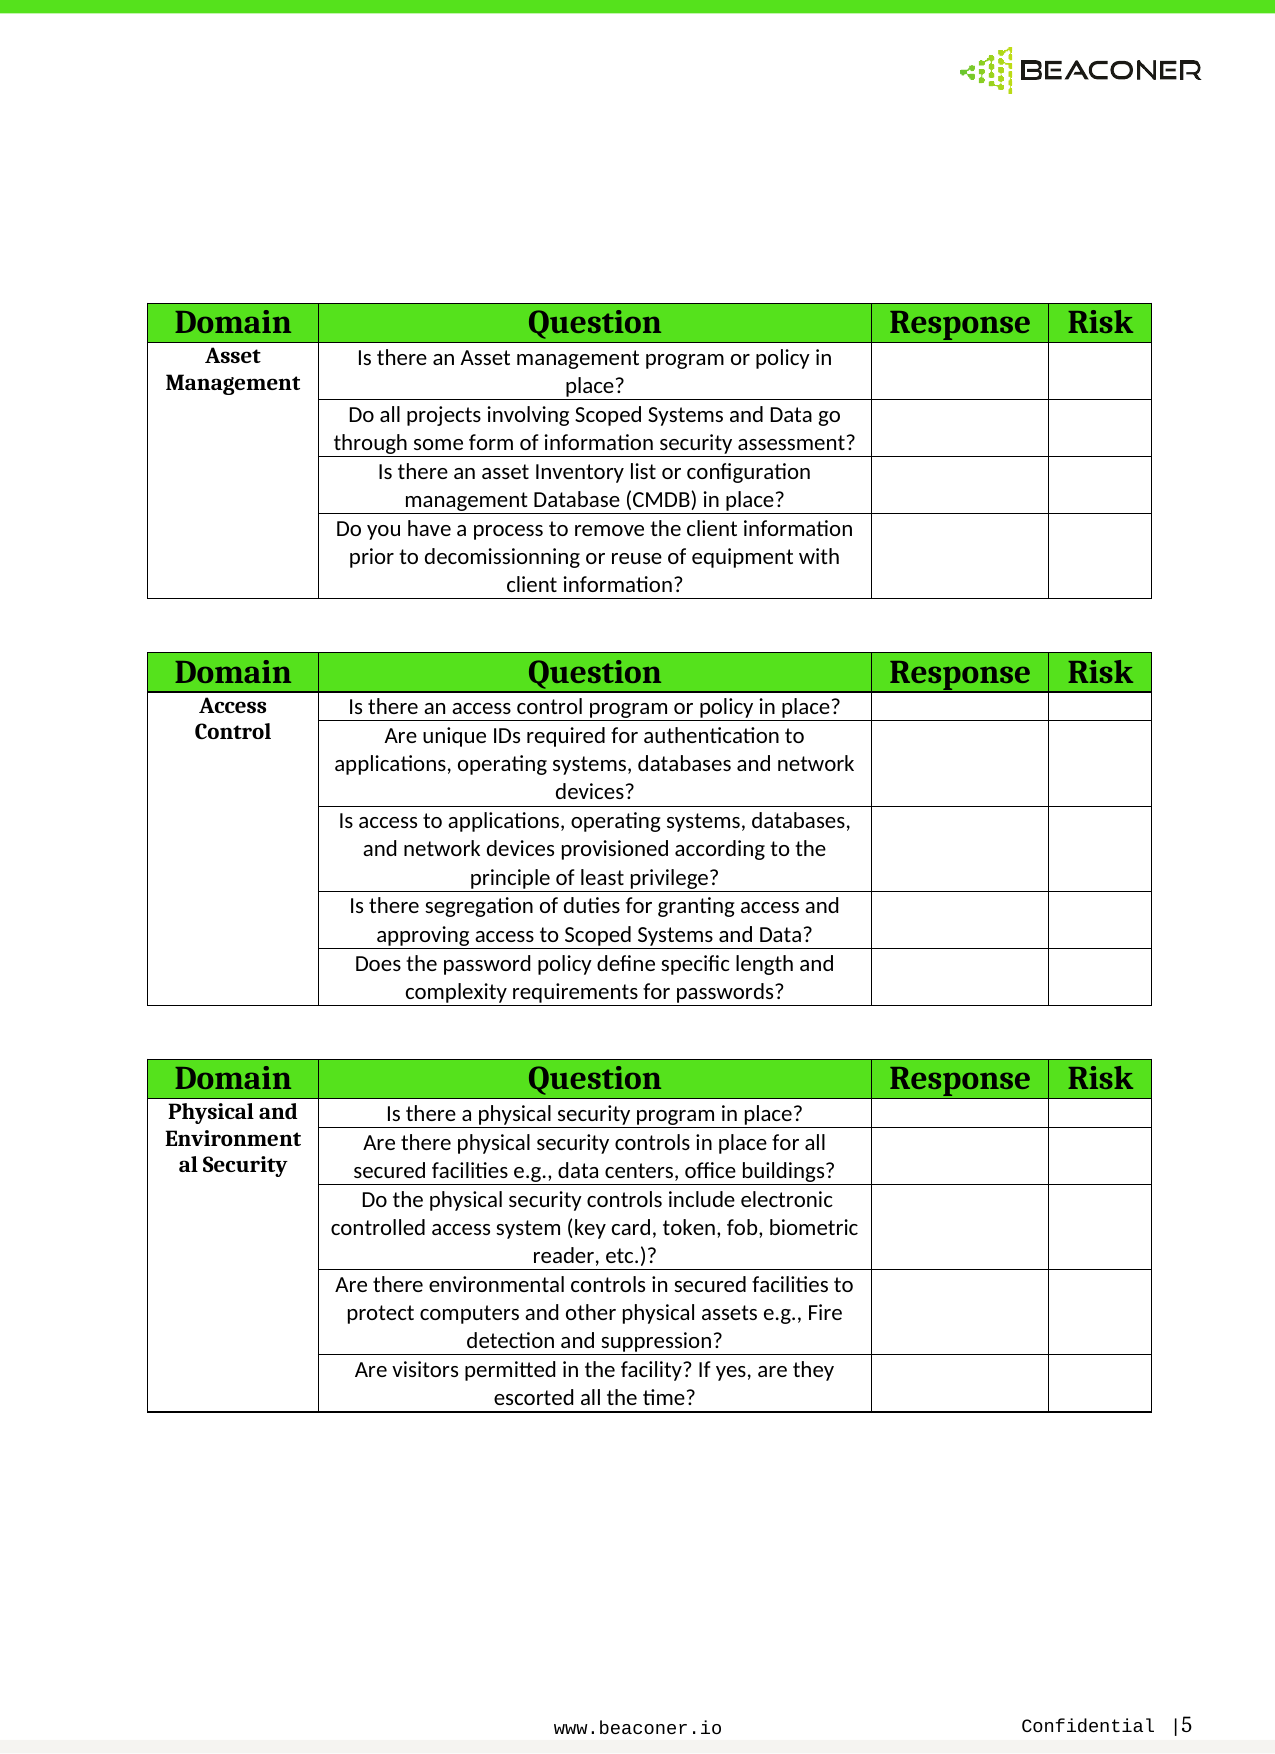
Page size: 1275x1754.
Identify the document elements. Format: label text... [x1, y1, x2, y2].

table_cell Access Control [148, 693, 318, 1005]
table_cell Does the password policy define specific length and complexity requirements for passwords? [319, 949, 871, 1005]
table_cell [1049, 1099, 1151, 1127]
picture [1180, 60, 1202, 80]
table_cell [872, 693, 1048, 720]
table_header Risk [1049, 304, 1151, 342]
table_cell [872, 1270, 1048, 1354]
table_header Domain [148, 1060, 318, 1098]
table_cell Is there segregation of duties for granting access and approving access to Scoped Systems and Data? [319, 892, 871, 948]
table_cell Is there an access control program or policy in place? [319, 693, 871, 720]
table_cell Is there an asset Inventory list or configuration management Database (CMDB) in place? [319, 457, 871, 513]
table_header Question [319, 1060, 871, 1098]
picture [1021, 60, 1042, 80]
table_header Response [872, 304, 1048, 342]
table_cell [872, 721, 1048, 806]
table_cell Is there an Asset management program or policy in place? [319, 343, 871, 399]
table_cell [872, 1099, 1048, 1127]
table_cell [1049, 721, 1151, 806]
table_cell [1049, 1270, 1151, 1354]
table_cell [872, 514, 1048, 598]
table_cell [1049, 949, 1151, 1005]
table_cell Physical and Environmental Security [148, 1099, 318, 1411]
table_cell Is access to applications, operating systems, databases, and network devices provisioned according to the principle of least privilege? [319, 807, 871, 891]
table_cell Asset Management [148, 343, 318, 598]
table_header Question [319, 304, 871, 342]
table_cell [1049, 1185, 1151, 1269]
table_cell [872, 457, 1048, 513]
table_cell [1049, 892, 1151, 948]
table_header Risk [1049, 653, 1151, 691]
table_cell [1049, 1355, 1151, 1411]
table_cell [1049, 807, 1151, 891]
table_cell [1049, 400, 1151, 456]
table_cell Are visitors permitted in the facility? If yes, are they escorted all the time? [319, 1355, 871, 1411]
table_header Domain [148, 304, 318, 342]
table_cell Are there environmental controls in secured facilities to protect computers and other physical assets e.g., Fire detection and suppression? [319, 1270, 871, 1354]
table_cell [872, 400, 1048, 456]
table_cell [872, 1128, 1048, 1184]
table_cell [872, 892, 1048, 948]
table_cell [1049, 343, 1151, 399]
table_cell [1049, 1128, 1151, 1184]
table_header Risk [1049, 1060, 1151, 1098]
table_cell Are there physical security controls in place for all secured facilities e.g., data centers, office buildings? [319, 1128, 871, 1184]
table_cell Do the physical security controls include electronic controlled access system (key card, token, fob, biometric reader, etc.)? [319, 1185, 871, 1269]
table_cell [872, 807, 1048, 891]
table_cell [872, 1355, 1048, 1411]
picture [1137, 60, 1156, 80]
table_header Response [872, 1060, 1048, 1098]
table_cell [872, 949, 1048, 1005]
table_header Response [872, 653, 1048, 691]
table_header Domain [148, 653, 318, 691]
picture [960, 47, 1013, 94]
table_cell [1049, 457, 1151, 513]
table_cell [872, 1185, 1048, 1269]
table_cell Are unique IDs required for authentication to applications, operating systems, databases and network devices? [319, 721, 871, 806]
table_cell Is there a physical security program in place? [319, 1099, 871, 1127]
table_cell Do all projects involving Scoped Systems and Data go through some form of information security assessment? [319, 400, 871, 456]
table_cell [1049, 514, 1151, 598]
table_cell [872, 343, 1048, 399]
table_header Question [319, 653, 871, 691]
table_cell [1049, 693, 1151, 720]
table_cell Do you have a process to remove the client information prior to decomissionning or reuse of equipment with client information? [319, 514, 871, 598]
